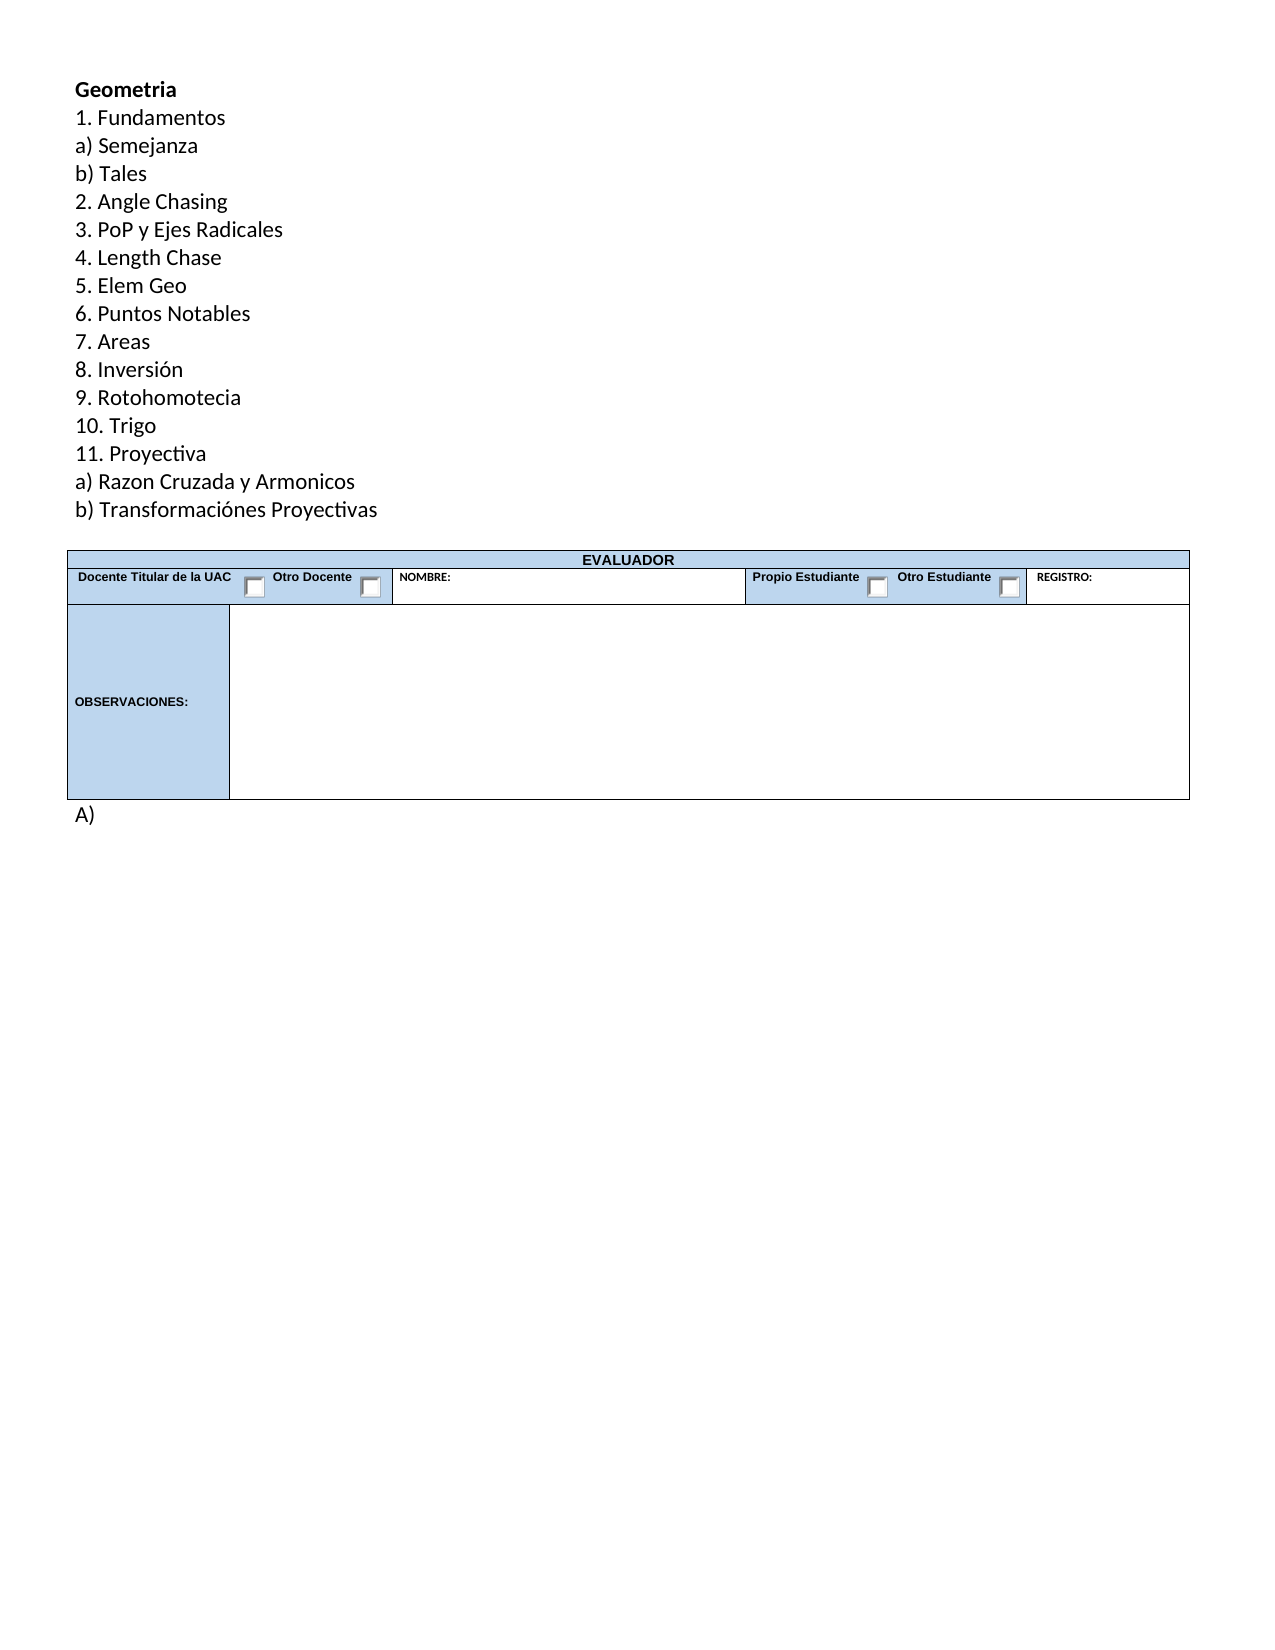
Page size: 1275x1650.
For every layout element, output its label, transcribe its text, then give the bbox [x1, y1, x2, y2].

table_header EVALUADOR [68, 551, 1189, 568]
picture [237, 568, 288, 605]
text 3. PoP y Ejes Radicales [75, 215, 1200, 243]
text 10. Trigo [75, 411, 1200, 439]
table_cell REGISTRO: [1043, 569, 1189, 604]
picture [992, 568, 1043, 605]
text a) Razon Cruzada y Armonicos [75, 467, 1200, 495]
text 4. Length Chase [75, 243, 1200, 271]
picture [353, 568, 404, 605]
table_cell [230, 605, 1189, 799]
text 5. Elem Geo [75, 271, 1200, 299]
text 1. Fundamentos [75, 103, 1200, 131]
text 2. Angle Chasing [75, 187, 1200, 215]
table_cell OBSERVACIONES: [68, 605, 229, 799]
text 8. Inversión [75, 355, 1200, 383]
text A) [75, 523, 1200, 828]
text 7. Areas [75, 327, 1200, 355]
picture [860, 568, 911, 605]
text 9. Rotohomotecia [75, 383, 1200, 411]
table_cell Docente Titular de la UAC Otro Docente [68, 569, 237, 604]
table_cell Propio Estudiante Otro Estudiante [911, 569, 992, 604]
text 6. Puntos Notables [75, 299, 1200, 327]
text b) Tales [75, 159, 1200, 187]
text Geometria [75, 75, 1200, 103]
text 11. Proyectiva [75, 439, 1200, 467]
text b) Transformaciónes Proyectivas [75, 495, 1200, 523]
text a) Semejanza [75, 131, 1200, 159]
table_cell NOMBRE: [404, 569, 745, 604]
table_cell Propio Estudiante Otro Estudiante [746, 569, 860, 604]
